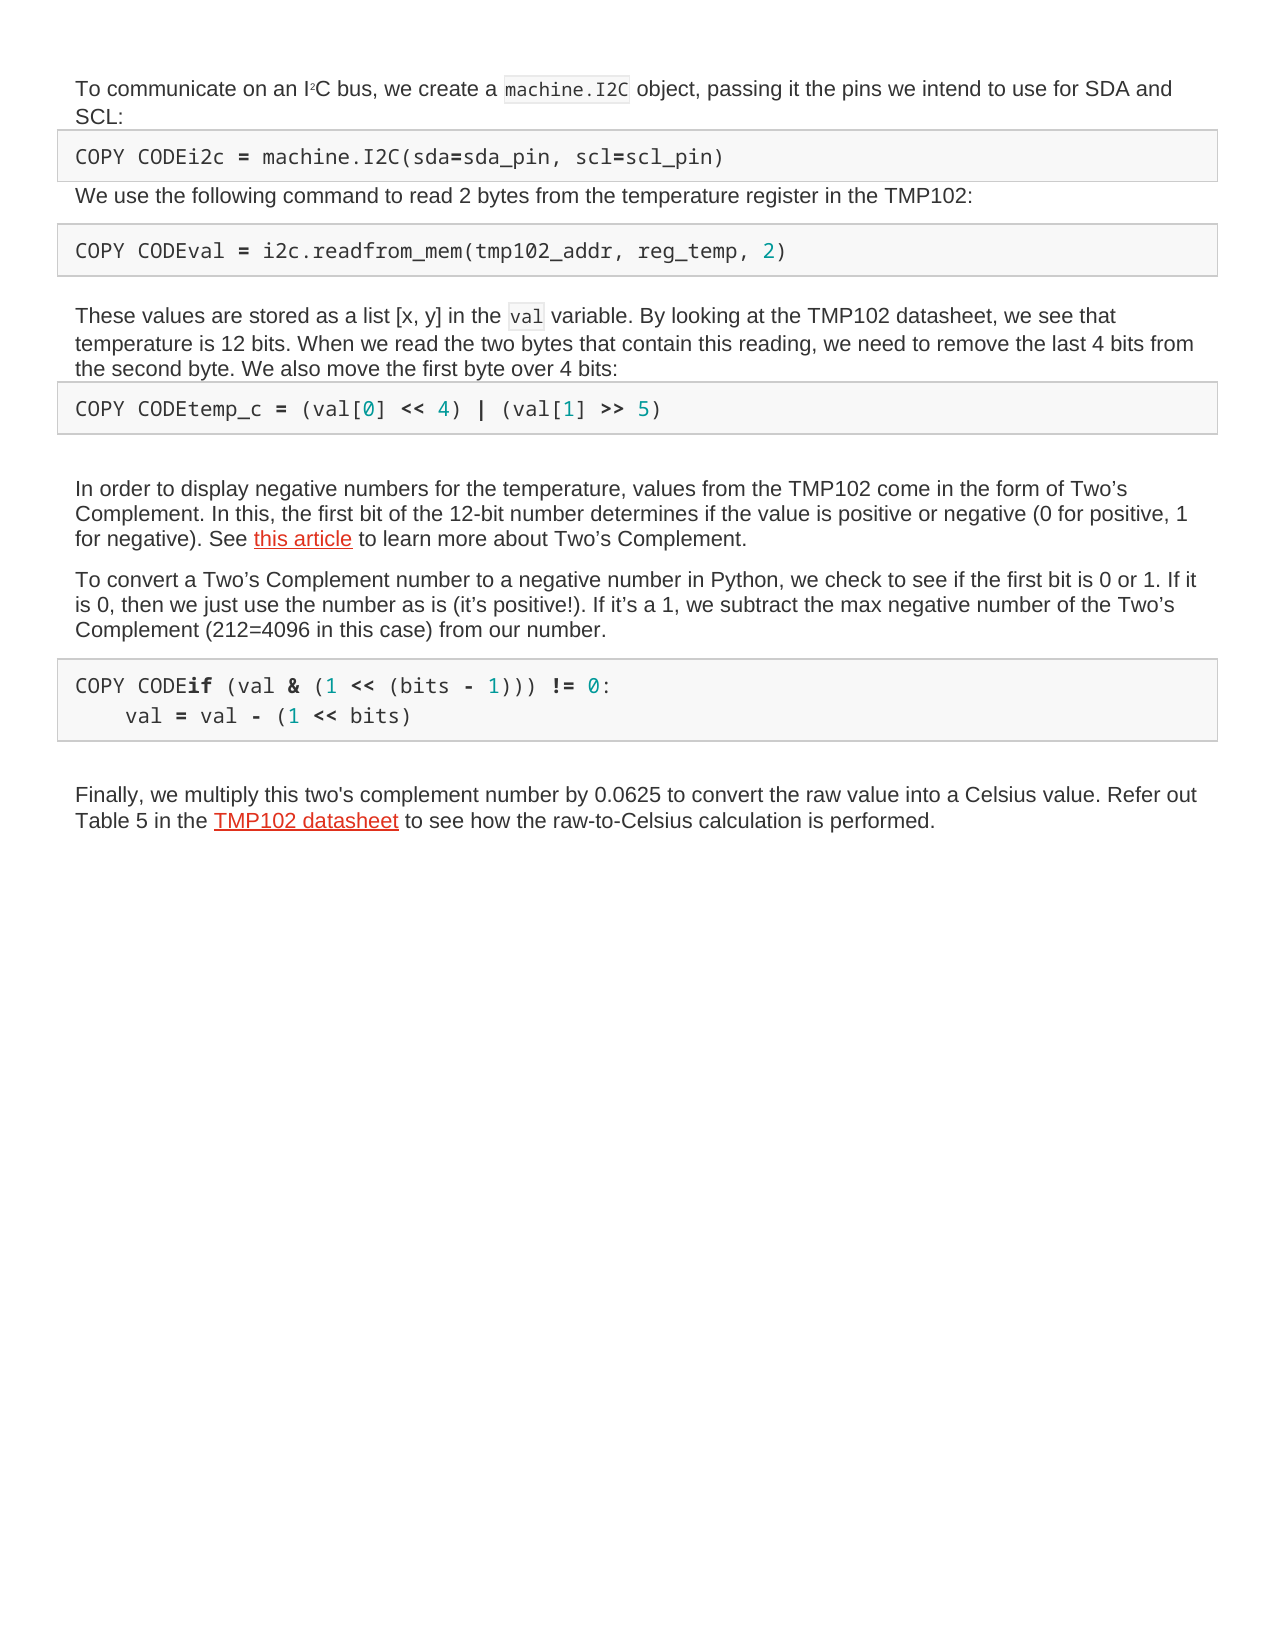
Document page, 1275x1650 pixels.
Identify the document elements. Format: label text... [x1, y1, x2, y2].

text COPY CODEi2c = machine.I2C(sda=sda_pin, scl=scl_pin) [58, 131, 1217, 181]
text COPY CODEtemp_c = (val[0] << 4) | (val[1] >> 5) [58, 383, 1217, 433]
text val = val - (1 << bits) [58, 688, 1217, 740]
text COPY CODEif (val & (1 << (bits - 1))) != 0: [58, 660, 1217, 688]
text We use the following command to read 2 bytes from the temperature register in the TMP102: [75, 182, 1200, 208]
text To communicate on an I2C bus, we create a machine.I2C object, passing it the pins we intend to use for SDA and SCL: [75, 75, 1200, 129]
text In order to display negative numbers for the temperature, values from the TMP102 come in the form of Two’s Complement. In this, the first bit of the 12-bit number determines if the value is positive or negative (0 for positive, 1 for negative). See this article to learn more about Two’s Complement. [75, 476, 1200, 551]
text These values are stored as a list [x, y] in the val variable. By looking at the TMP102 datasheet, we see that temperature is 12 bits. When we read the two bytes that contain this reading, we need to remove the last 4 bits from the second byte. We also move the first byte over 4 bits: [75, 302, 1200, 381]
text COPY CODEval = i2c.readfrom_mem(tmp102_addr, reg_temp, 2) [58, 225, 1217, 275]
text Finally, we multiply this two's complement number by 0.0625 to convert the raw value into a Celsius value. Refer out Table 5 in the TMP102 datasheet to see how the raw-to-Celsius calculation is performed. [75, 782, 1200, 833]
text To convert a Two’s Complement number to a negative number in Python, we check to see if the first bit is 0 or 1. If it is 0, then we just use the number as is (it’s positive!). If it’s a 1, we subtract the max negative number of the Two’s Complement (212=4096 in this case) from our number. [75, 567, 1200, 643]
